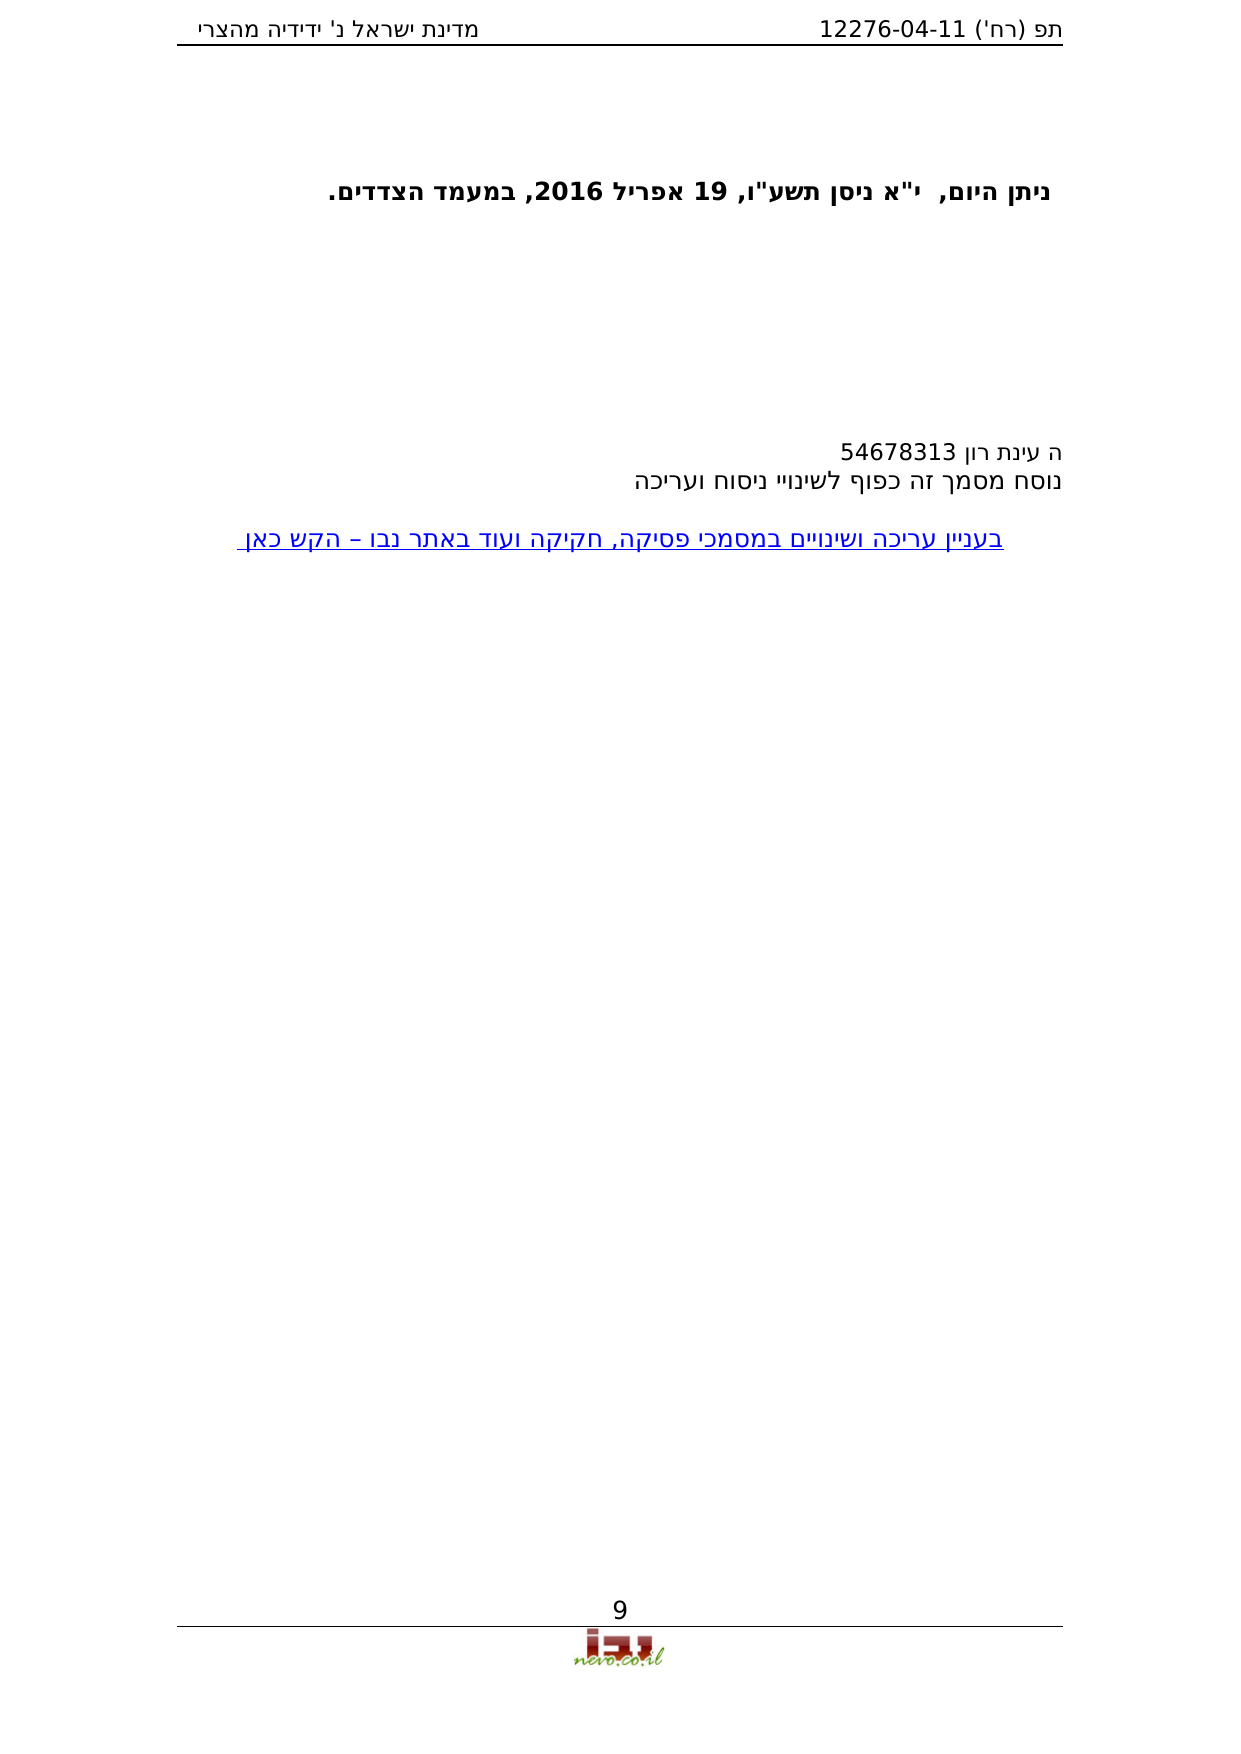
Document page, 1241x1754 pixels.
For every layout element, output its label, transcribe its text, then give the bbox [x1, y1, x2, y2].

text נוסח מסמך זה כפוף לשינויי ניסוח ועריכה [177, 466, 1063, 495]
text בעניין עריכה ושינויים במסמכי פסיקה, חקיקה ועוד באתר נבו – הקש כאן [177, 524, 1063, 553]
text 54678313ניתן היום, י"א ניסן תשע"ו, 19 אפריל 2016, במעמד הצדדים. [177, 177, 1063, 206]
picture [574, 1628, 666, 1667]
text ה עינת רון 54678313 [177, 439, 1063, 466]
